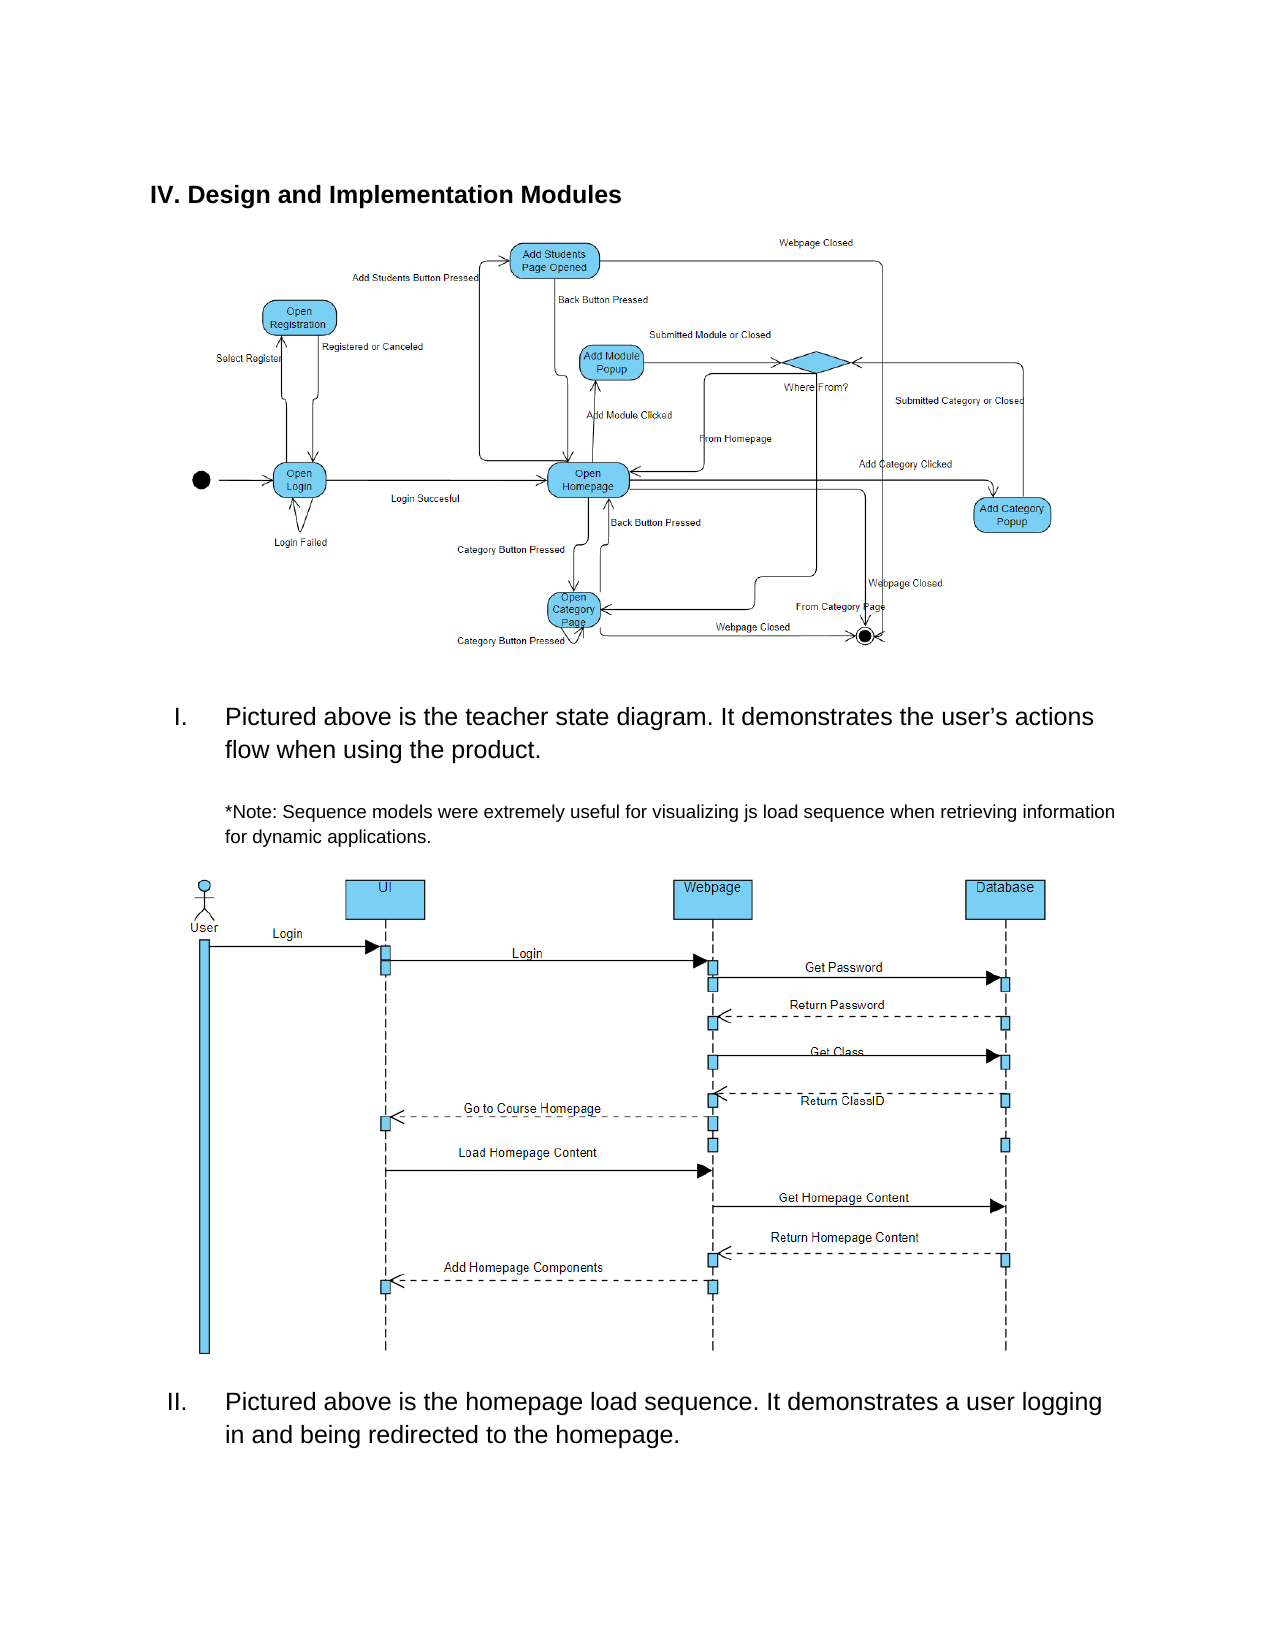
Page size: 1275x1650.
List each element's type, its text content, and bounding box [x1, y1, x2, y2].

text IV. Design and Implementation Modules [150, 180, 1125, 209]
picture [150, 213, 1064, 698]
picture [150, 850, 1068, 1384]
list Pictured above is the teacher state diagram. It demonstrates the user’s actions flow when using the product. [187, 702, 1125, 763]
list Pictured above is the homepage load sequence. It demonstrates a user logging in and being redirected to the homepage. [187, 1387, 1125, 1449]
text *Note: Sequence models were extremely useful for visualizing js load sequence when retrieving information for dynamic applications. [225, 801, 1125, 847]
